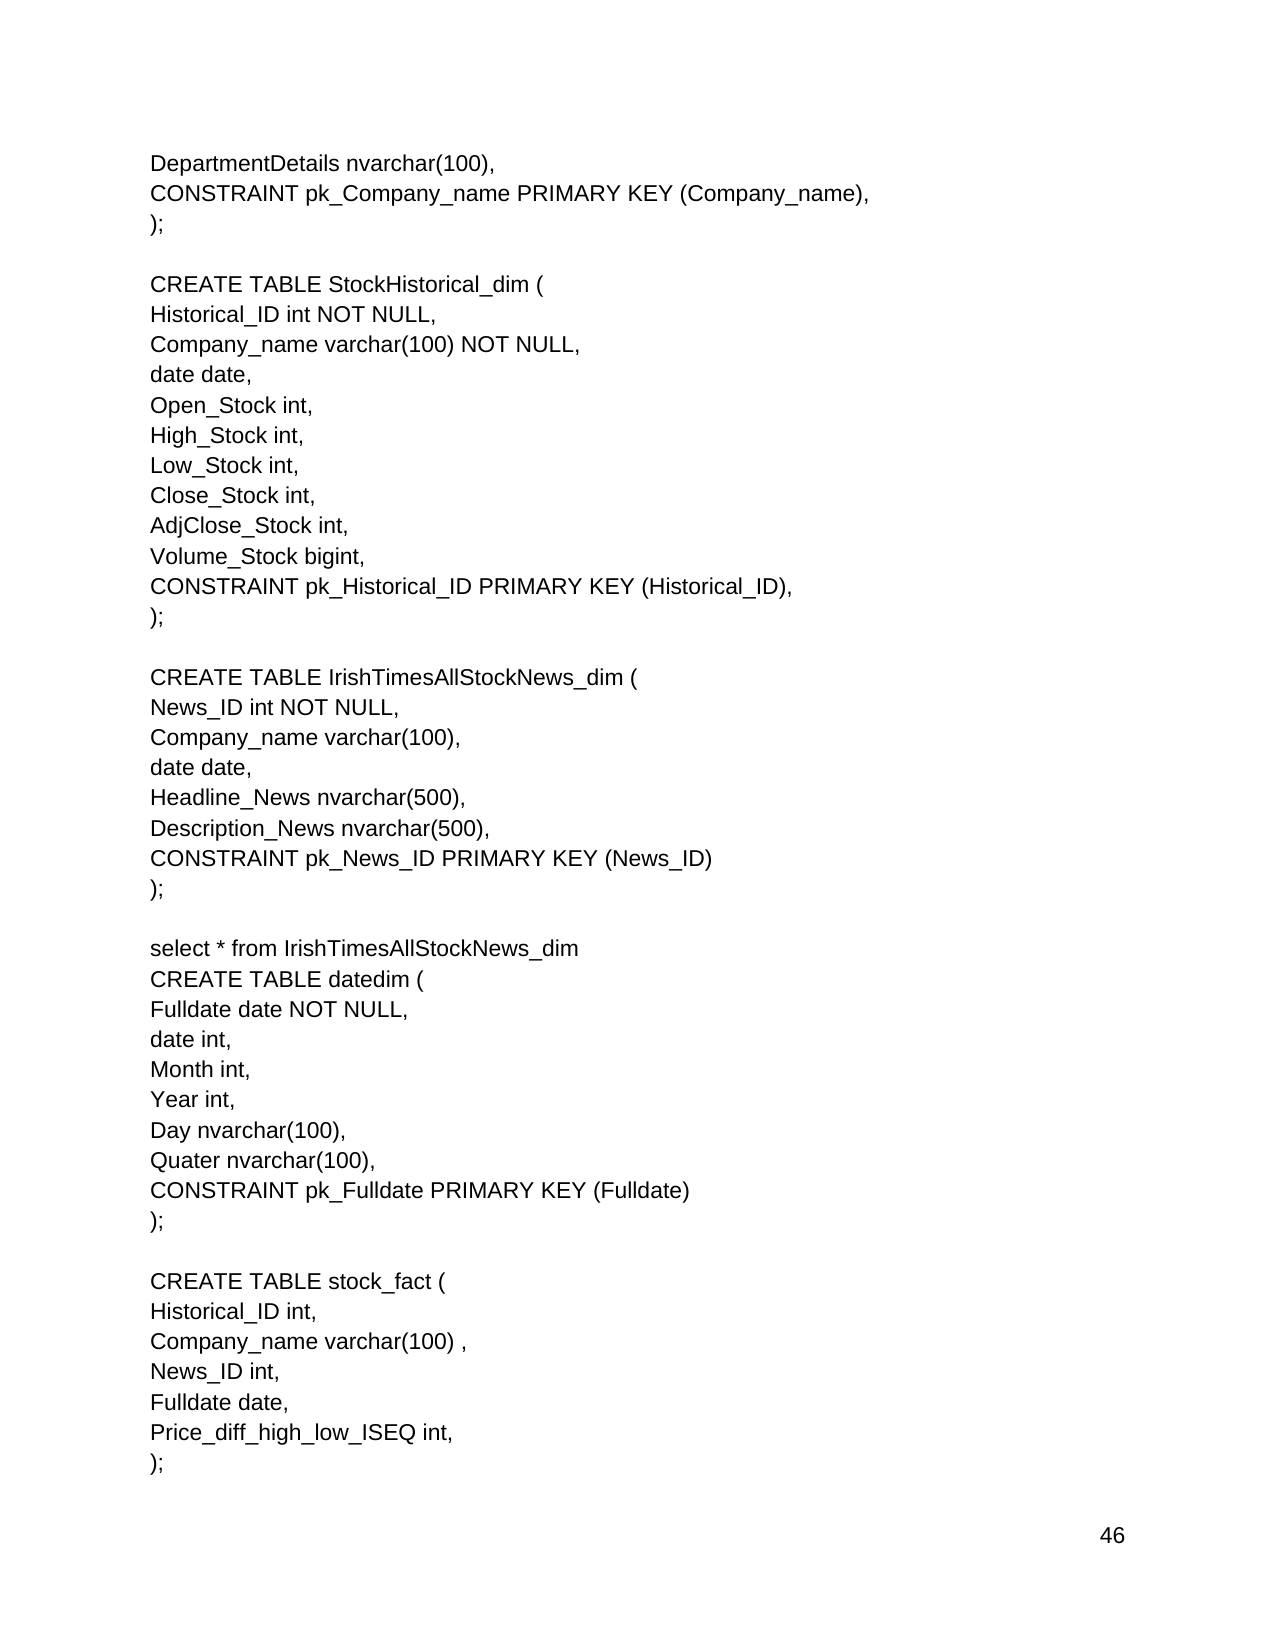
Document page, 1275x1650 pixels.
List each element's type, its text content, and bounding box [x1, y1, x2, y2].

text Day nvarchar(100), [150, 1117, 1125, 1143]
text Company_name varchar(100) NOT NULL, [150, 331, 1125, 358]
text News_ID int, [150, 1358, 1125, 1385]
text Open_Stock int, [150, 392, 1125, 418]
text CREATE TABLE datedim ( [150, 966, 1125, 992]
text CREATE TABLE IrishTimesAllStockNews_dim ( [150, 663, 1125, 690]
text Description_News nvarchar(500), [150, 814, 1125, 841]
text Historical_ID int NOT NULL, [150, 301, 1125, 327]
text Company_name varchar(100) , [150, 1328, 1125, 1354]
text date date, [150, 754, 1125, 781]
text ); [150, 603, 1125, 629]
text date date, [150, 361, 1125, 388]
text Historical_ID int, [150, 1298, 1125, 1324]
text Headline_News nvarchar(500), [150, 784, 1125, 811]
text Close_Stock int, [150, 482, 1125, 509]
text Fulldate date, [150, 1388, 1125, 1415]
text Company_name varchar(100), [150, 724, 1125, 750]
text DepartmentDetails nvarchar(100), [150, 150, 1125, 176]
text ); [150, 1207, 1125, 1234]
text Fulldate date NOT NULL, [150, 996, 1125, 1022]
text News_ID int NOT NULL, [150, 694, 1125, 720]
text Volume_Stock bigint, [150, 543, 1125, 569]
text CONSTRAINT pk_Company_name PRIMARY KEY (Company_name), [150, 180, 1125, 207]
text ); [150, 1449, 1125, 1475]
text date int, [150, 1026, 1125, 1052]
text select * from IrishTimesAllStockNews_dim [150, 935, 1125, 962]
text Quater nvarchar(100), [150, 1147, 1125, 1173]
text CONSTRAINT pk_News_ID PRIMARY KEY (News_ID) [150, 845, 1125, 871]
text ); [150, 875, 1125, 901]
text Price_diff_high_low_ISEQ int, [150, 1419, 1125, 1445]
text Low_Stock int, [150, 452, 1125, 478]
text CREATE TABLE stock_fact ( [150, 1268, 1125, 1294]
text CONSTRAINT pk_Historical_ID PRIMARY KEY (Historical_ID), [150, 573, 1125, 599]
text Month int, [150, 1056, 1125, 1083]
text High_Stock int, [150, 422, 1125, 448]
text CREATE TABLE StockHistorical_dim ( [150, 271, 1125, 297]
text CONSTRAINT pk_Fulldate PRIMARY KEY (Fulldate) [150, 1177, 1125, 1203]
text Year int, [150, 1086, 1125, 1113]
text ); [150, 210, 1125, 237]
text AdjClose_Stock int, [150, 512, 1125, 539]
